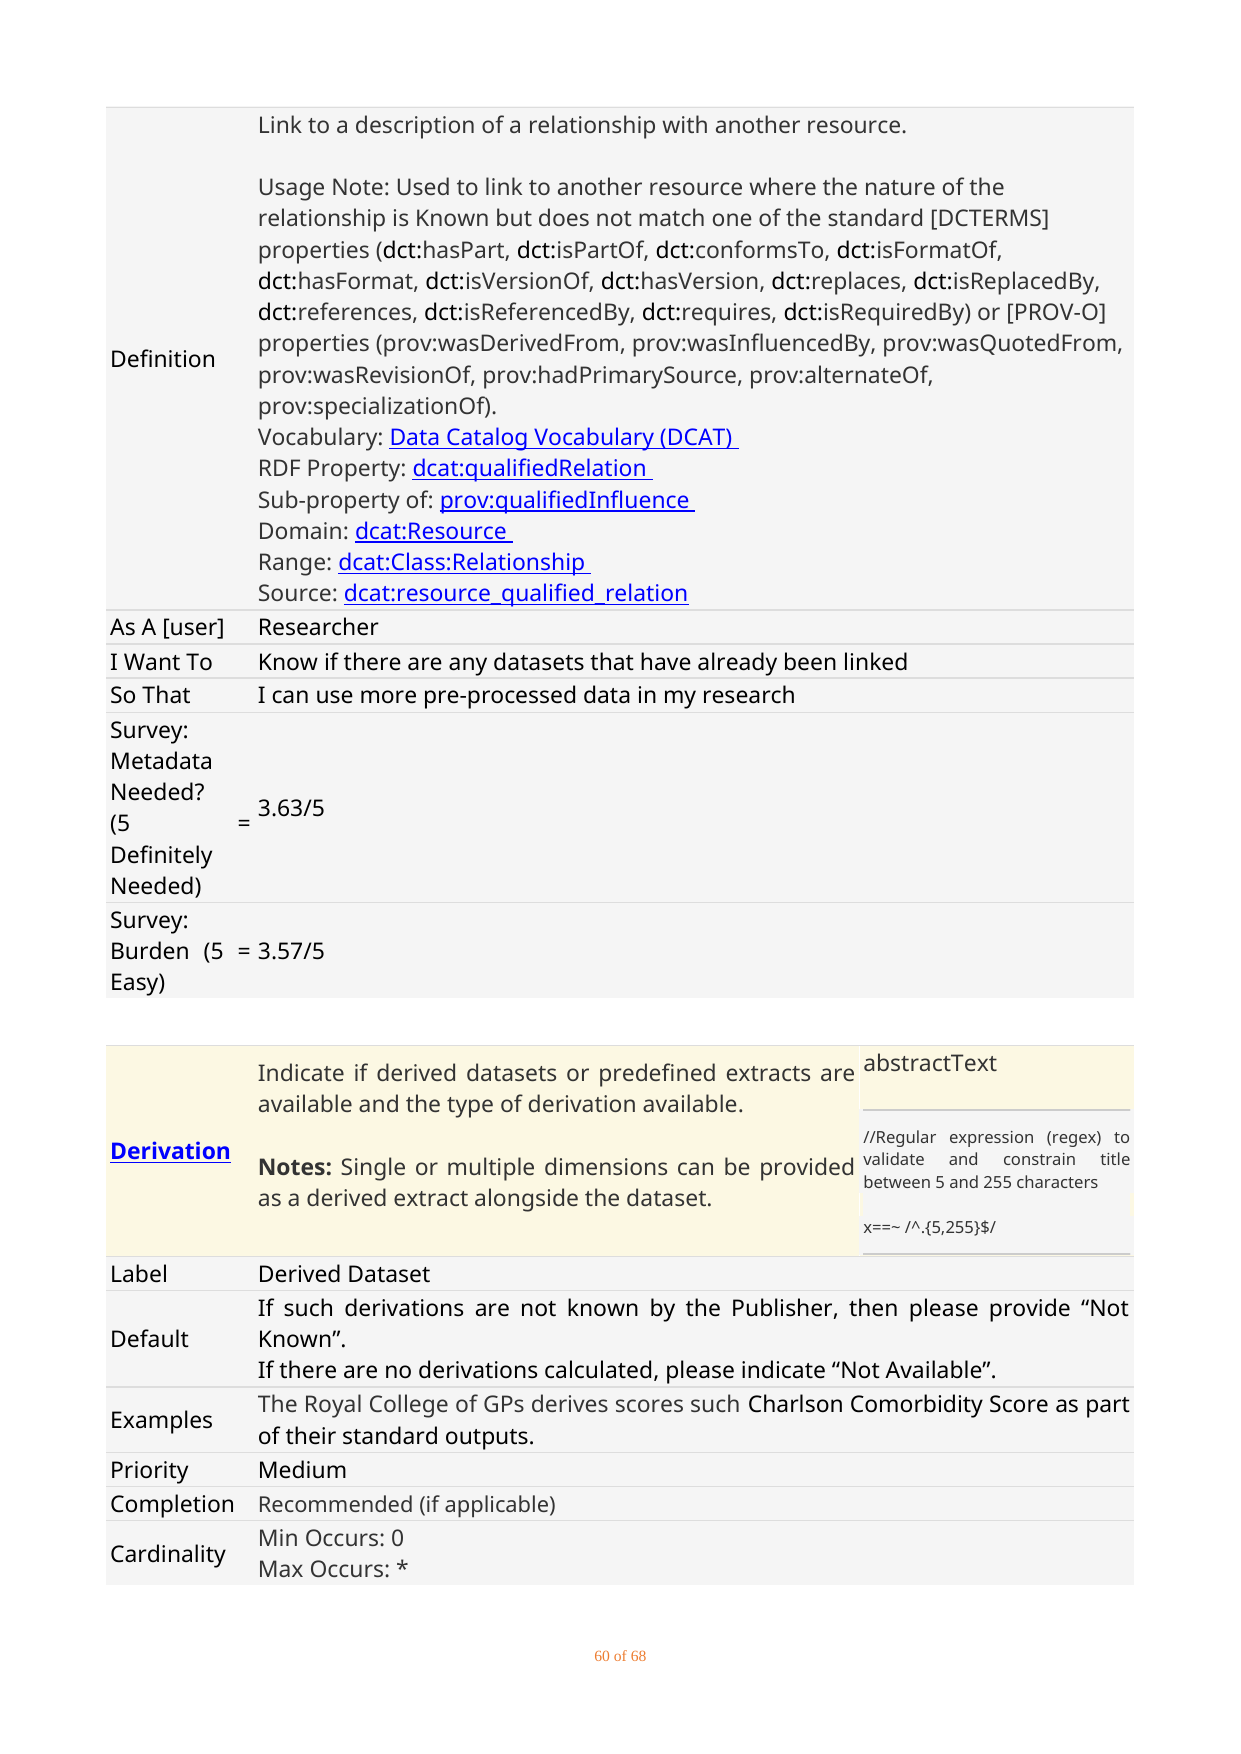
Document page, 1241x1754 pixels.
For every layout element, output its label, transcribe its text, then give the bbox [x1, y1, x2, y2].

table_cell Medium [254, 1453, 1134, 1486]
table_cell 3.57/5 [254, 903, 1134, 998]
table_cell I Want To [106, 645, 254, 677]
table_cell Survey: Burden (5 = Easy) [106, 903, 254, 998]
table_header Derivation [106, 1046, 254, 1256]
table_cell 3.63/5 [254, 713, 1134, 902]
table_cell If such derivations are not known by the Publisher, then please provide “Not Known”. If there are no derivations calculated, please indicate “Not Available”. [254, 1291, 1134, 1386]
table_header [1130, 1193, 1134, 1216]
table_cell Cardinality [106, 1521, 254, 1585]
table_cell Recommended (if applicable) [254, 1487, 1134, 1520]
table_header Indicate if derived datasets or predefined extracts are available and the type of derivation available. Notes: Single or multiple dimensions can be provided as a derived extract alongside the dataset. [254, 1046, 859, 1256]
table_cell So That [106, 679, 254, 711]
table_cell Label [106, 1257, 254, 1290]
table_cell Min Occurs: 0 Max Occurs: * [254, 1521, 1134, 1585]
table_cell Survey: Metadata Needed? (5 = Definitely Needed) [106, 713, 254, 902]
table_cell Default [106, 1291, 254, 1386]
table_cell Definition [106, 108, 254, 609]
table_cell I can use more pre-processed data in my research [254, 679, 1134, 711]
table_cell Priority [106, 1453, 254, 1486]
table_cell As A [user] [106, 611, 254, 643]
table_cell The Royal College of GPs derives scores such Charlson Comorbidity Score as part of their standard outputs. [254, 1388, 1134, 1452]
table_cell Researcher [254, 611, 1134, 643]
table_cell Know if there are any datasets that have already been linked [254, 645, 1134, 677]
table_header abstractText //Regular expression (regex) to validate and constrain title between 5 and 255 characters x==~ /^.{5,255}$/ [860, 1046, 1134, 1109]
table_cell Completion [106, 1487, 254, 1520]
table_cell Link to a description of a relationship with another resource. Usage Note: Used to link to another resource where the nature of the relationship is Known but does not match one of the standard [DCTERMS] properties (dct:hasPart, dct:isPartOf, dct:conformsTo, dct:isFormatOf, dct:hasFormat, dct:isVersionOf, dct:hasVersion, dct:replaces, dct:isReplacedBy, dct:references, dct:isReferencedBy, dct:requires, dct:isRequiredBy) or [PROV-O] properties (prov:wasDerivedFrom, prov:wasInfluencedBy, prov:wasQuotedFrom, prov:wasRevisionOf, prov:hadPrimarySource, prov:alternateOf, prov:specializationOf). Vocabulary: Data Catalog Vocabulary (DCAT) RDF Property: dcat:qualifiedRelation Sub-property of: prov:qualifiedInfluence Domain: dcat:Resource Range: dcat:Class:Relationship Source: dcat:resource_qualified_relation [254, 108, 1134, 609]
table_cell Derived Dataset [254, 1257, 1134, 1290]
table_cell Examples [106, 1388, 254, 1452]
